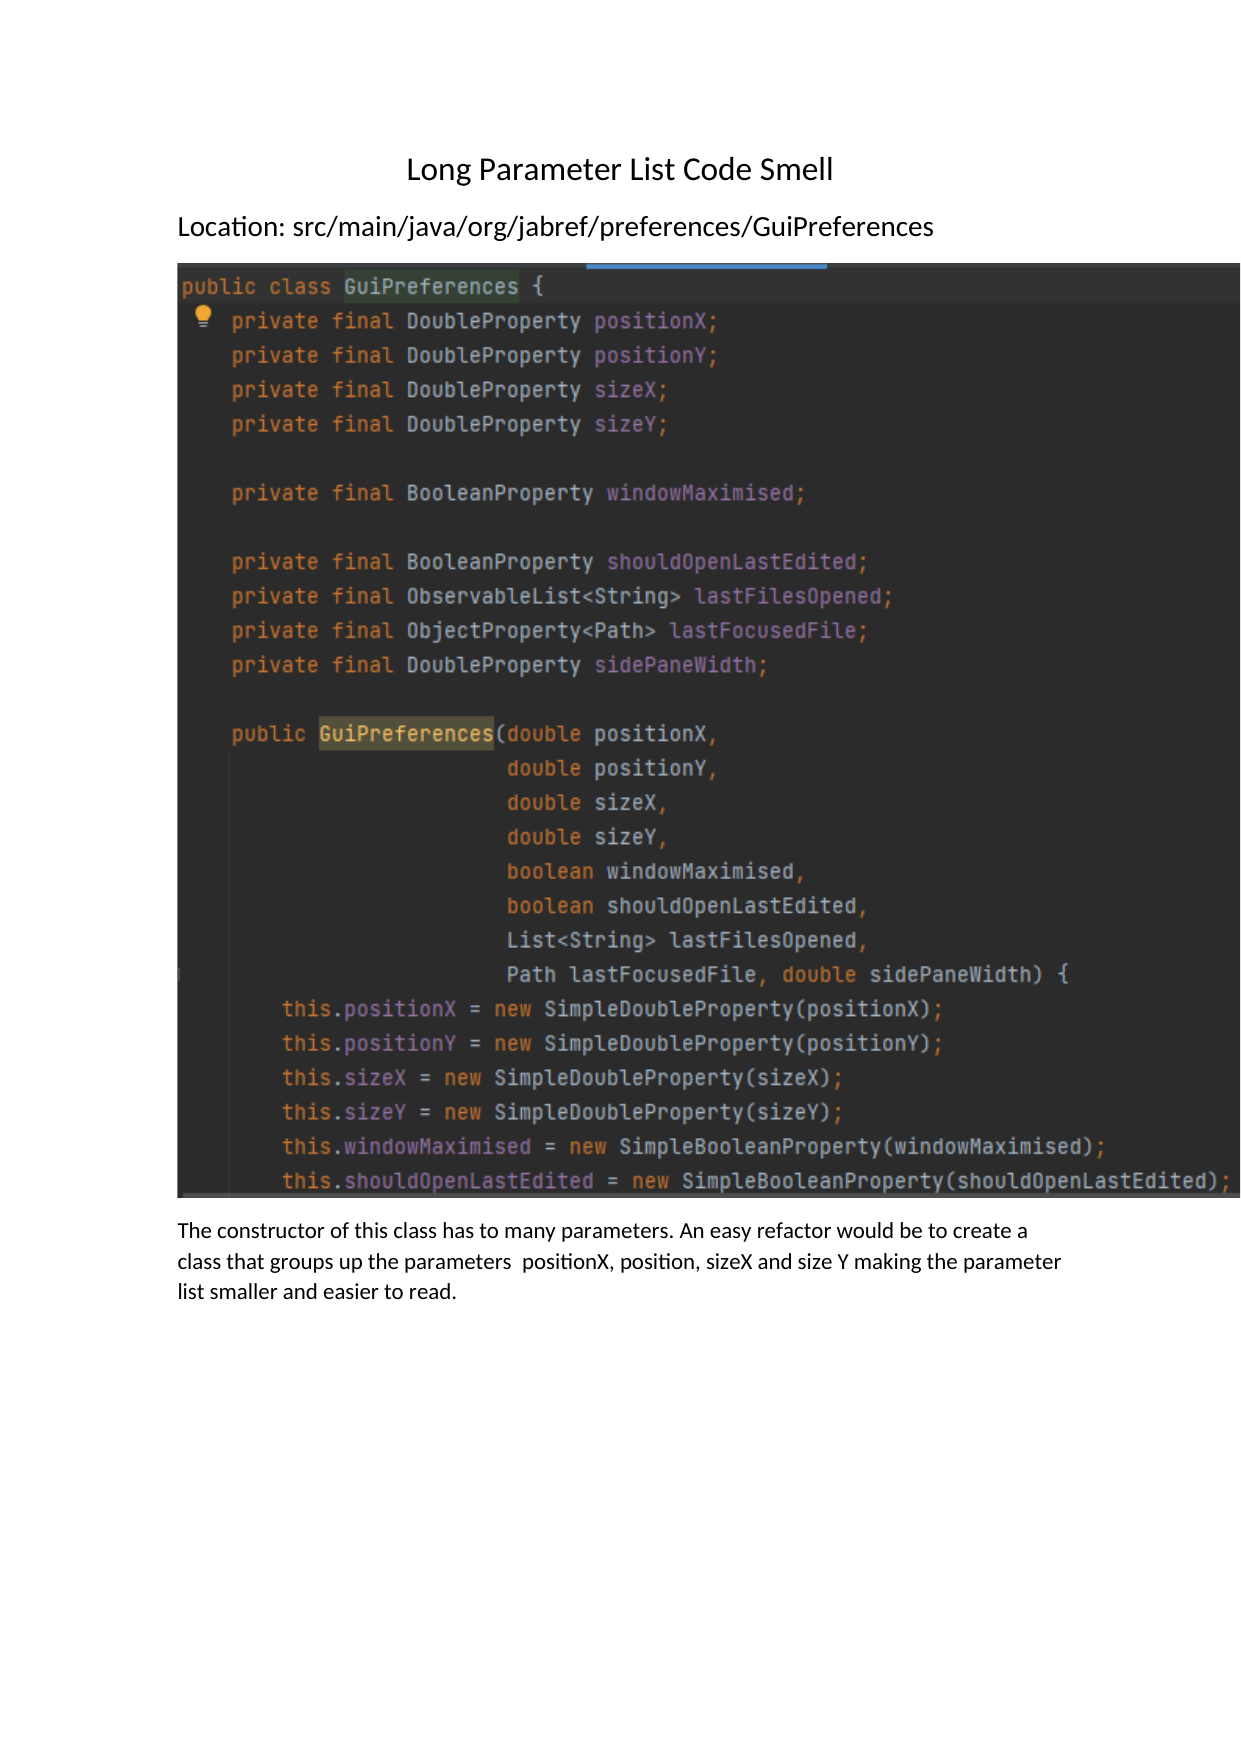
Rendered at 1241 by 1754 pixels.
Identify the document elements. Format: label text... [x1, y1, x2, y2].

text Long Parameter List Code Smell [177, 148, 1063, 188]
text The constructor of this class has to many parameters. An easy refactor would be to create a class that groups up the parameters positionX, position, sizeX and size Y making the parameter list smaller and easier to read. [177, 1217, 1063, 1305]
text Location: src/main/java/org/jabref/preferences/GuiPreferences [177, 208, 1063, 244]
picture [177, 263, 1241, 1198]
